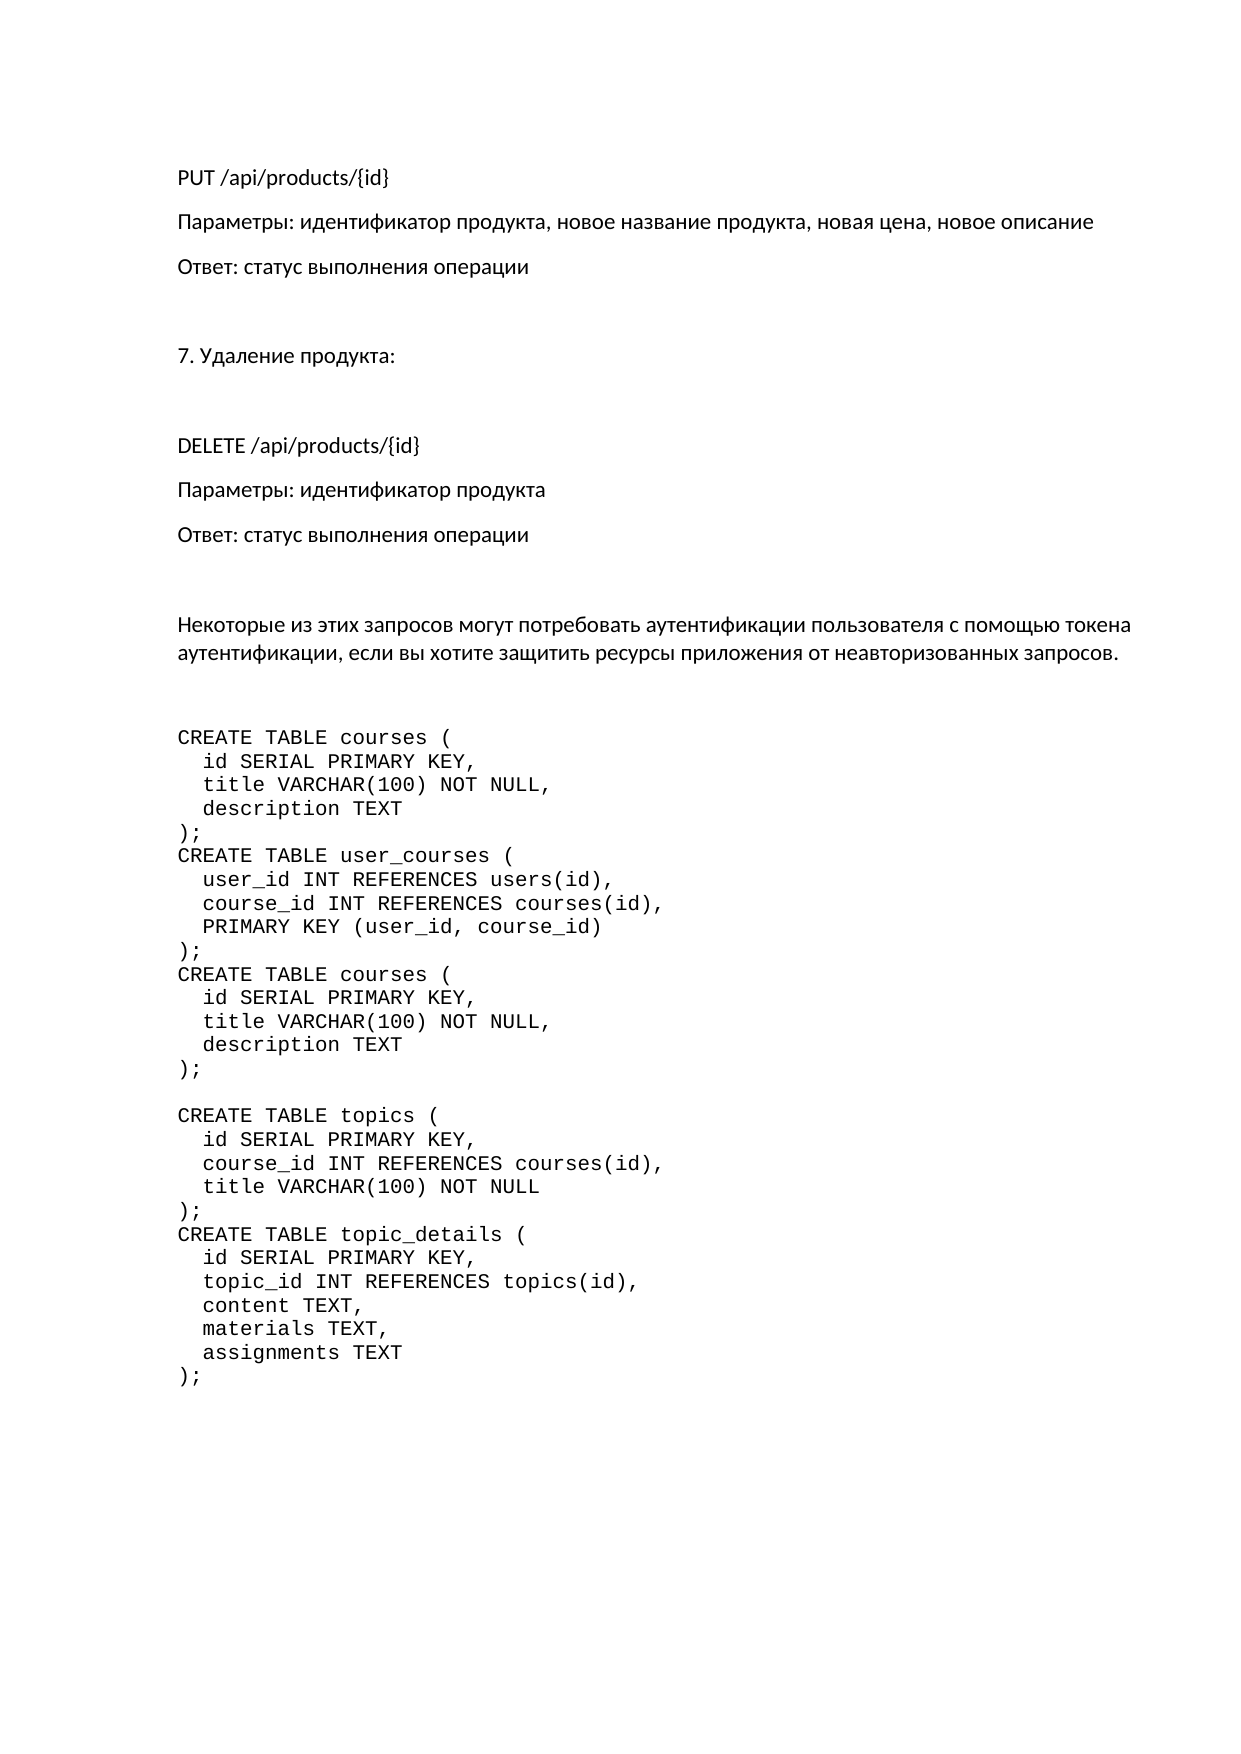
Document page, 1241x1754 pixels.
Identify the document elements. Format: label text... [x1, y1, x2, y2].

text course_id INT REFERENCES courses(id), [177, 893, 1152, 916]
text title VARCHAR(100) NOT NULL, [177, 774, 1152, 798]
text Ответ: статус выполнения операции [177, 252, 1152, 280]
text title VARCHAR(100) NOT NULL, [177, 1011, 1152, 1034]
text user_id INT REFERENCES users(id), [177, 869, 1152, 893]
text description TEXT [177, 798, 1152, 822]
text ); [177, 940, 1152, 963]
text CREATE TABLE topics ( [177, 1105, 1152, 1129]
text Ответ: статус выполнения операции [177, 520, 1152, 548]
text 7. Удаление продукта: [177, 342, 1152, 369]
text id SERIAL PRIMARY KEY, [177, 987, 1152, 1011]
text ); [177, 822, 1152, 845]
text description TEXT [177, 1034, 1152, 1058]
text ); [177, 1058, 1152, 1082]
text assignments TEXT [177, 1342, 1152, 1366]
text PRIMARY KEY (user_id, course_id) [177, 916, 1152, 940]
text title VARCHAR(100) NOT NULL [177, 1176, 1152, 1200]
text Некоторые из этих запросов могут потребовать аутентификации пользователя с помощью токена аутентификации, если вы хотите защитить ресурсы приложения от неавторизованных запросов. [177, 610, 1152, 666]
text topic_id INT REFERENCES topics(id), [177, 1271, 1152, 1294]
text PUT /api/products/{id} [177, 163, 1152, 191]
text id SERIAL PRIMARY KEY, [177, 1247, 1152, 1271]
text id SERIAL PRIMARY KEY, [177, 751, 1152, 774]
text ); [177, 1366, 1152, 1389]
text CREATE TABLE topic_details ( [177, 1224, 1152, 1247]
text DELETE /api/products/{id} [177, 431, 1152, 459]
text Параметры: идентификатор продукта [177, 476, 1152, 504]
text Параметры: идентификатор продукта, новое название продукта, новая цена, новое описание [177, 207, 1152, 236]
text materials TEXT, [177, 1318, 1152, 1342]
text CREATE TABLE user_courses ( [177, 845, 1152, 869]
text course_id INT REFERENCES courses(id), [177, 1153, 1152, 1176]
text id SERIAL PRIMARY KEY, [177, 1129, 1152, 1153]
text ); [177, 1200, 1152, 1224]
text content TEXT, [177, 1294, 1152, 1318]
text CREATE TABLE courses ( [177, 727, 1152, 751]
text CREATE TABLE courses ( [177, 963, 1152, 987]
